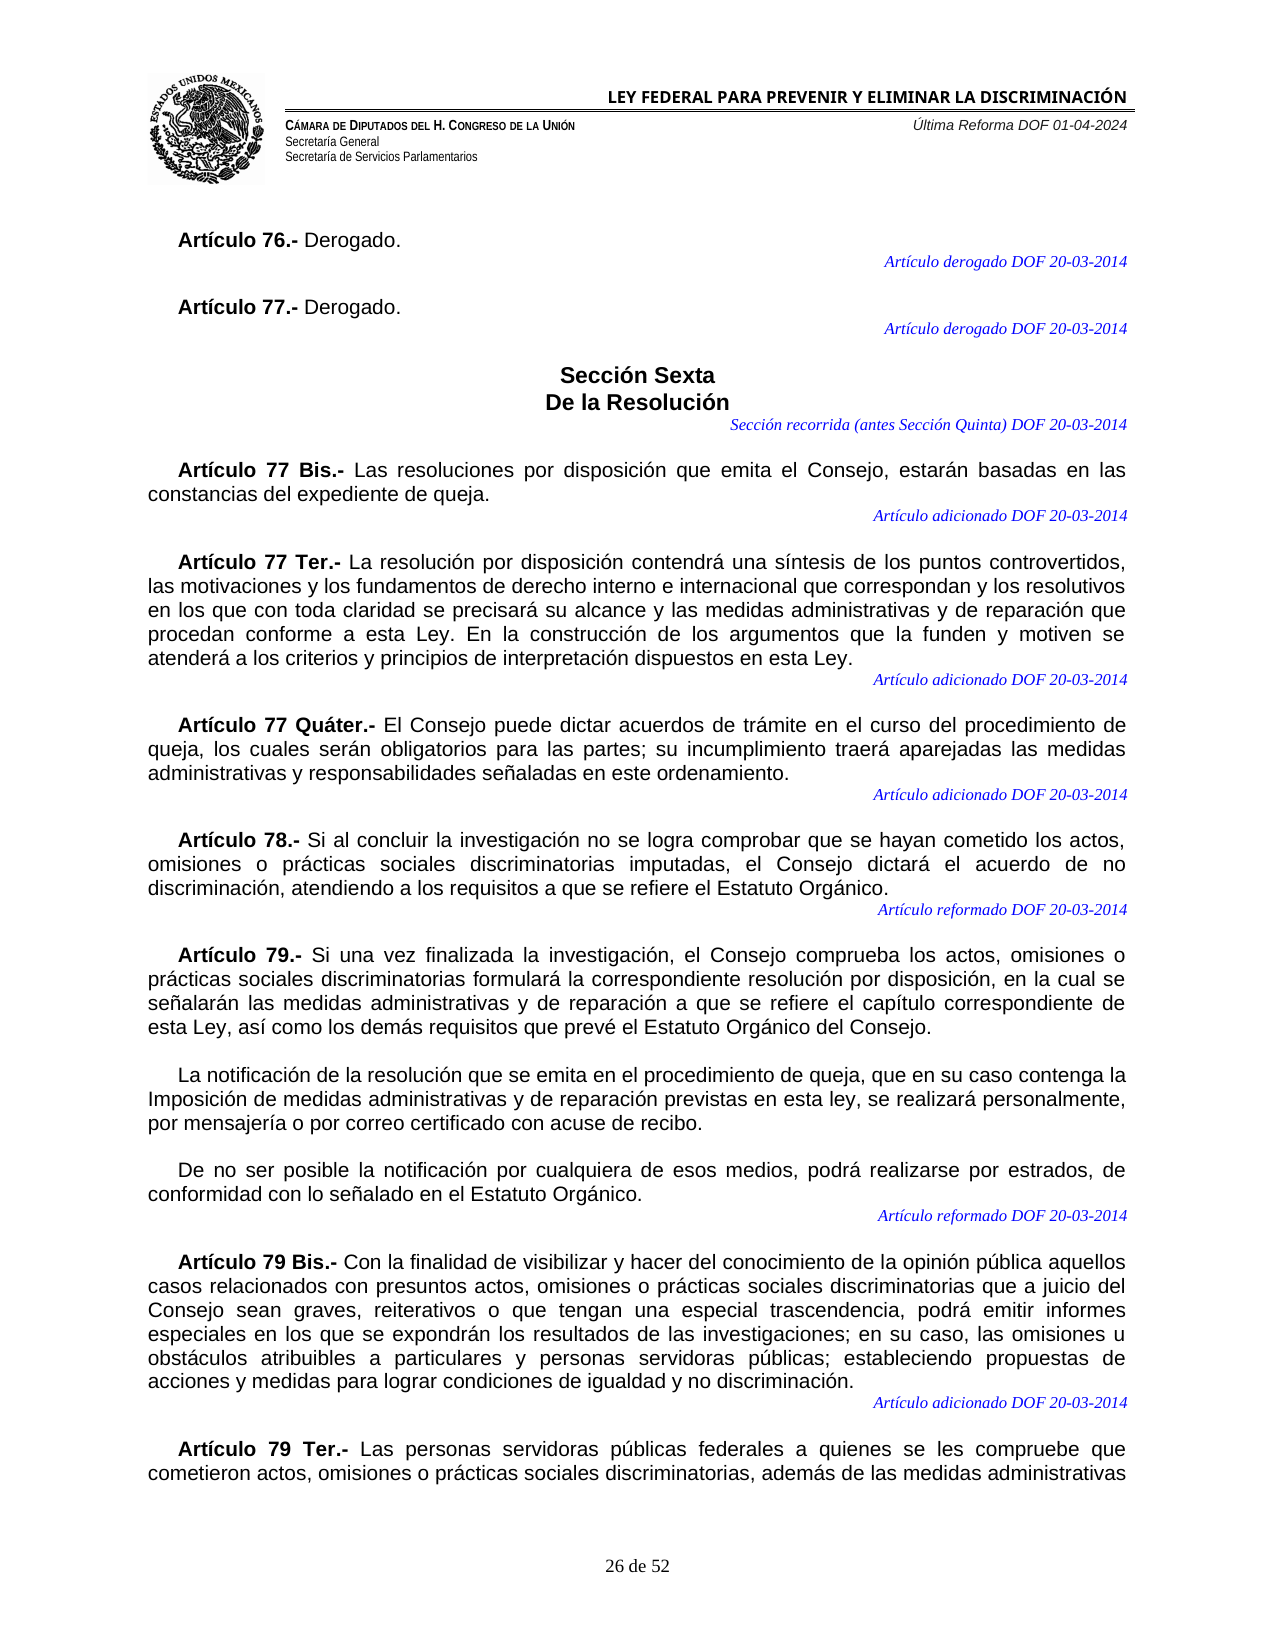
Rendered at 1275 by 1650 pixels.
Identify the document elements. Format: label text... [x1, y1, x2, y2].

text De la Resolución [148, 389, 1127, 415]
text Artículo adicionado DOF 20-03-2014 [148, 669, 1127, 688]
text La notificación de la resolución que se emita en el procedimiento de queja, que en su caso contenga la Imposición de medidas administrativas y de reparación previstas en esta ley, se realizará personalmente, por mensajería o por correo certificado con acuse de recibo. [148, 1062, 1127, 1134]
text De no ser posible la notificación por cualquiera de esos medios, podrá realizarse por estrados, de conformidad con lo señalado en el Estatuto Orgánico. [148, 1158, 1127, 1206]
text Artículo 77.- Derogado. [148, 295, 1127, 319]
text Artículo 79.- Si una vez finalizada la investigación, el Consejo comprueba los actos, omisiones o prácticas sociales discriminatorias formulará la correspondiente resolución por disposición, en la cual se señalarán las medidas administrativas y de reparación a que se refiere el capítulo correspondiente de esta Ley, así como los demás requisitos que prevé el Estatuto Orgánico del Consejo. [148, 943, 1127, 1038]
text Artículo 77 Ter.- La resolución por disposición contendrá una síntesis de los puntos controvertidos, las motivaciones y los fundamentos de derecho interno e internacional que correspondan y los resolutivos en los que con toda claridad se precisará su alcance y las medidas administrativas y de reparación que procedan conforme a esta Ley. En la construcción de los argumentos que la funden y motiven se atenderá a los criterios y principios de interpretación dispuestos en esta Ley. [148, 549, 1127, 669]
text Artículo 76.- Derogado. [148, 228, 1127, 252]
text Artículo adicionado DOF 20-03-2014 [148, 784, 1127, 803]
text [148, 1436, 1127, 1484]
text Artículo adicionado DOF 20-03-2014 [148, 1393, 1127, 1412]
text Artículo reformado DOF 20-03-2014 [148, 1206, 1127, 1225]
text Artículo 79 Bis.- Con la finalidad de visibilizar y hacer del conocimiento de la opinión pública aquellos casos relacionados con presuntos actos, omisiones o prácticas sociales discriminatorias que a juicio del Consejo sean graves, reiterativos o que tengan una especial trascendencia, podrá emitir informes especiales en los que se expondrán los resultados de las investigaciones; en su caso, las omisiones u obstáculos atribuibles a particulares y personas servidoras públicas; estableciendo propuestas de acciones y medidas para lograr condiciones de igualdad y no discriminación. [148, 1249, 1127, 1393]
text Artículo derogado DOF 20-03-2014 [148, 319, 1127, 338]
text Sección Sexta [148, 362, 1127, 389]
text Artículo derogado DOF 20-03-2014 [148, 252, 1127, 271]
text Artículo adicionado DOF 20-03-2014 [148, 506, 1127, 525]
text Artículo 77 Quáter.- El Consejo puede dictar acuerdos de trámite en el curso del procedimiento de queja, los cuales serán obligatorios para las partes; su incumplimiento traerá aparejadas las medidas administrativas y responsabilidades señaladas en este ordenamiento. [148, 712, 1127, 784]
text Artículo 77 Bis.- Las resoluciones por disposición que emita el Consejo, estarán basadas en las constancias del expediente de queja. [148, 458, 1127, 506]
text Sección recorrida (antes Sección Quinta) DOF 20-03-2014 [148, 415, 1127, 434]
text Artículo 78.- Si al concluir la investigación no se logra comprobar que se hayan cometido los actos, omisiones o prácticas sociales discriminatorias imputadas, el Consejo dictará el acuerdo de no discriminación, atendiendo a los requisitos a que se refiere el Estatuto Orgánico. [148, 828, 1127, 899]
text Artículo reformado DOF 20-03-2014 [148, 899, 1127, 919]
